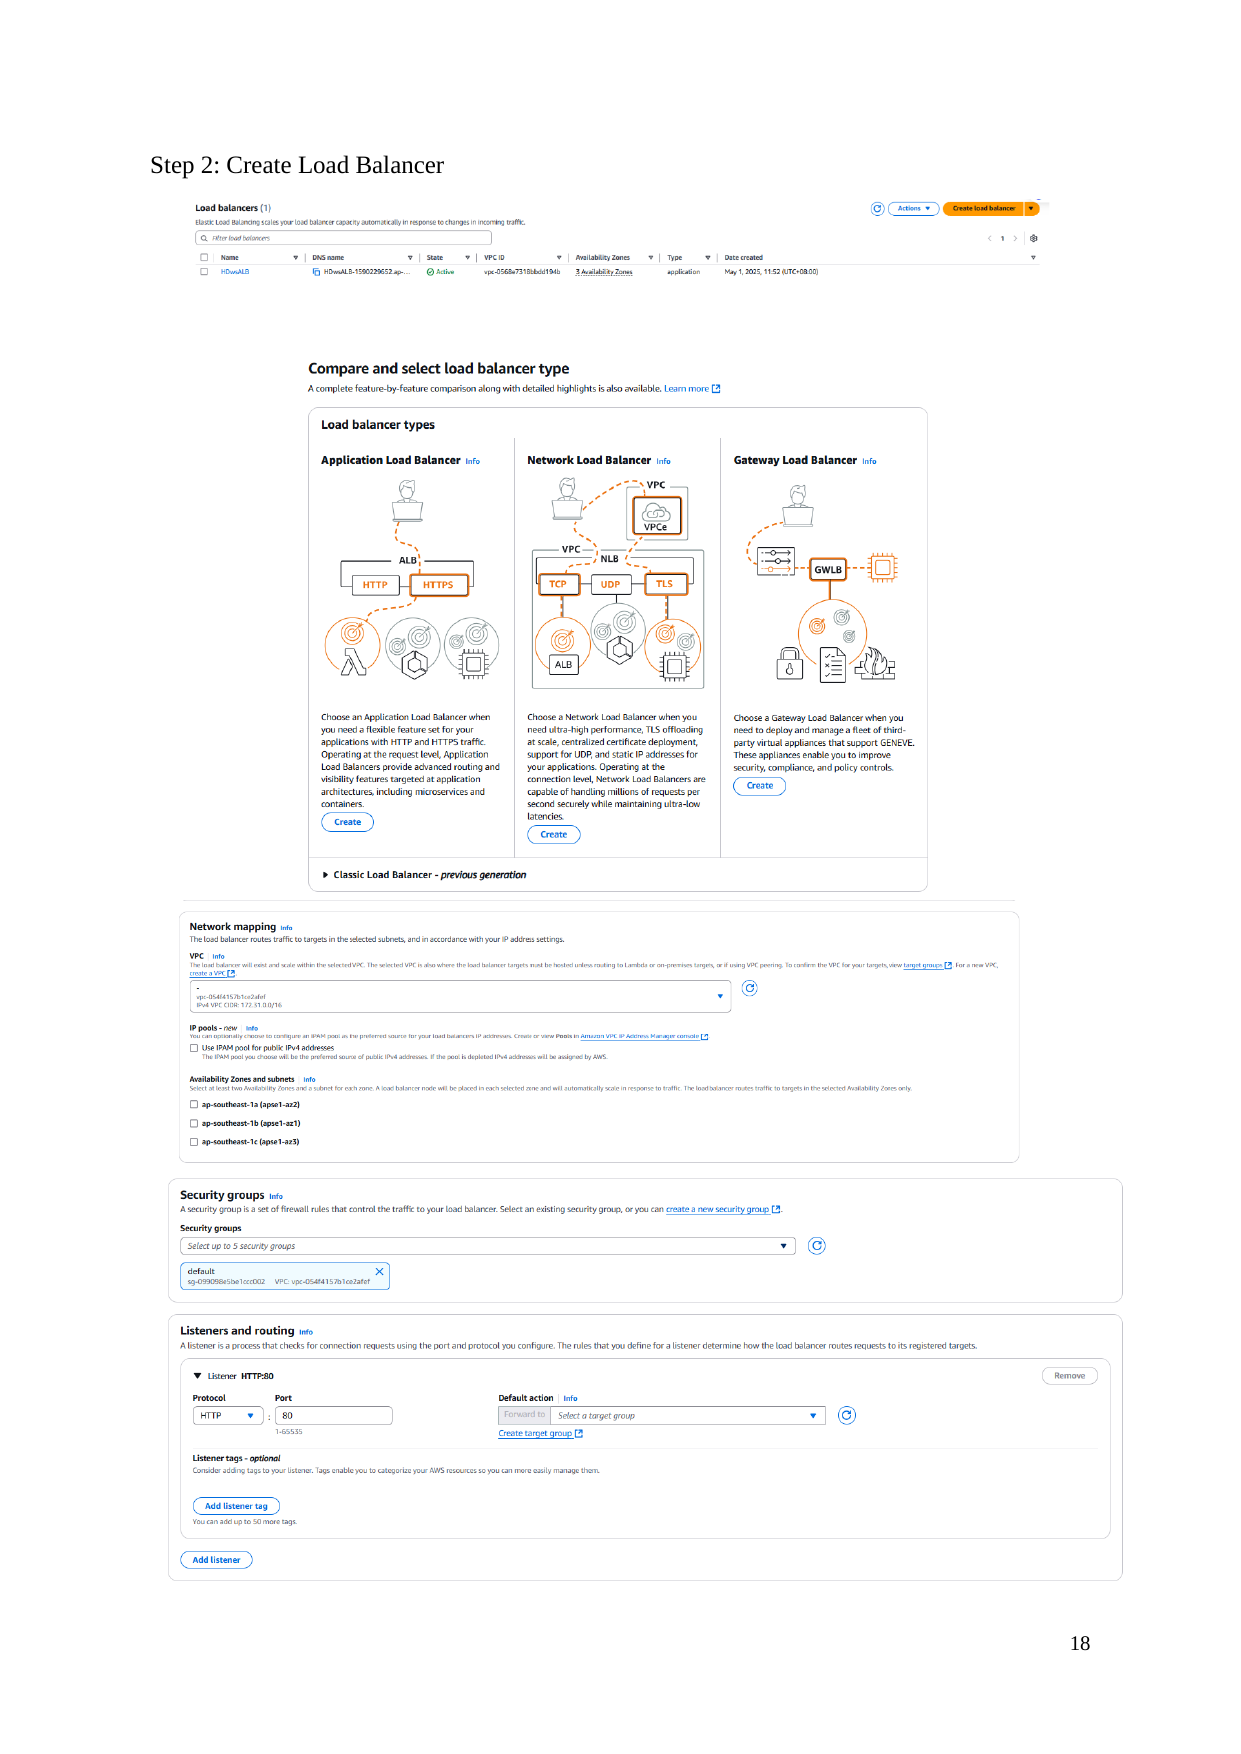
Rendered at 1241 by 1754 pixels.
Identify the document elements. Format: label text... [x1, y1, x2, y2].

picture [190, 199, 1050, 354]
picture [150, 1173, 1156, 1584]
picture [288, 357, 952, 897]
text Step 2: Create Load Balancer [150, 150, 1090, 179]
picture [173, 900, 1067, 1170]
